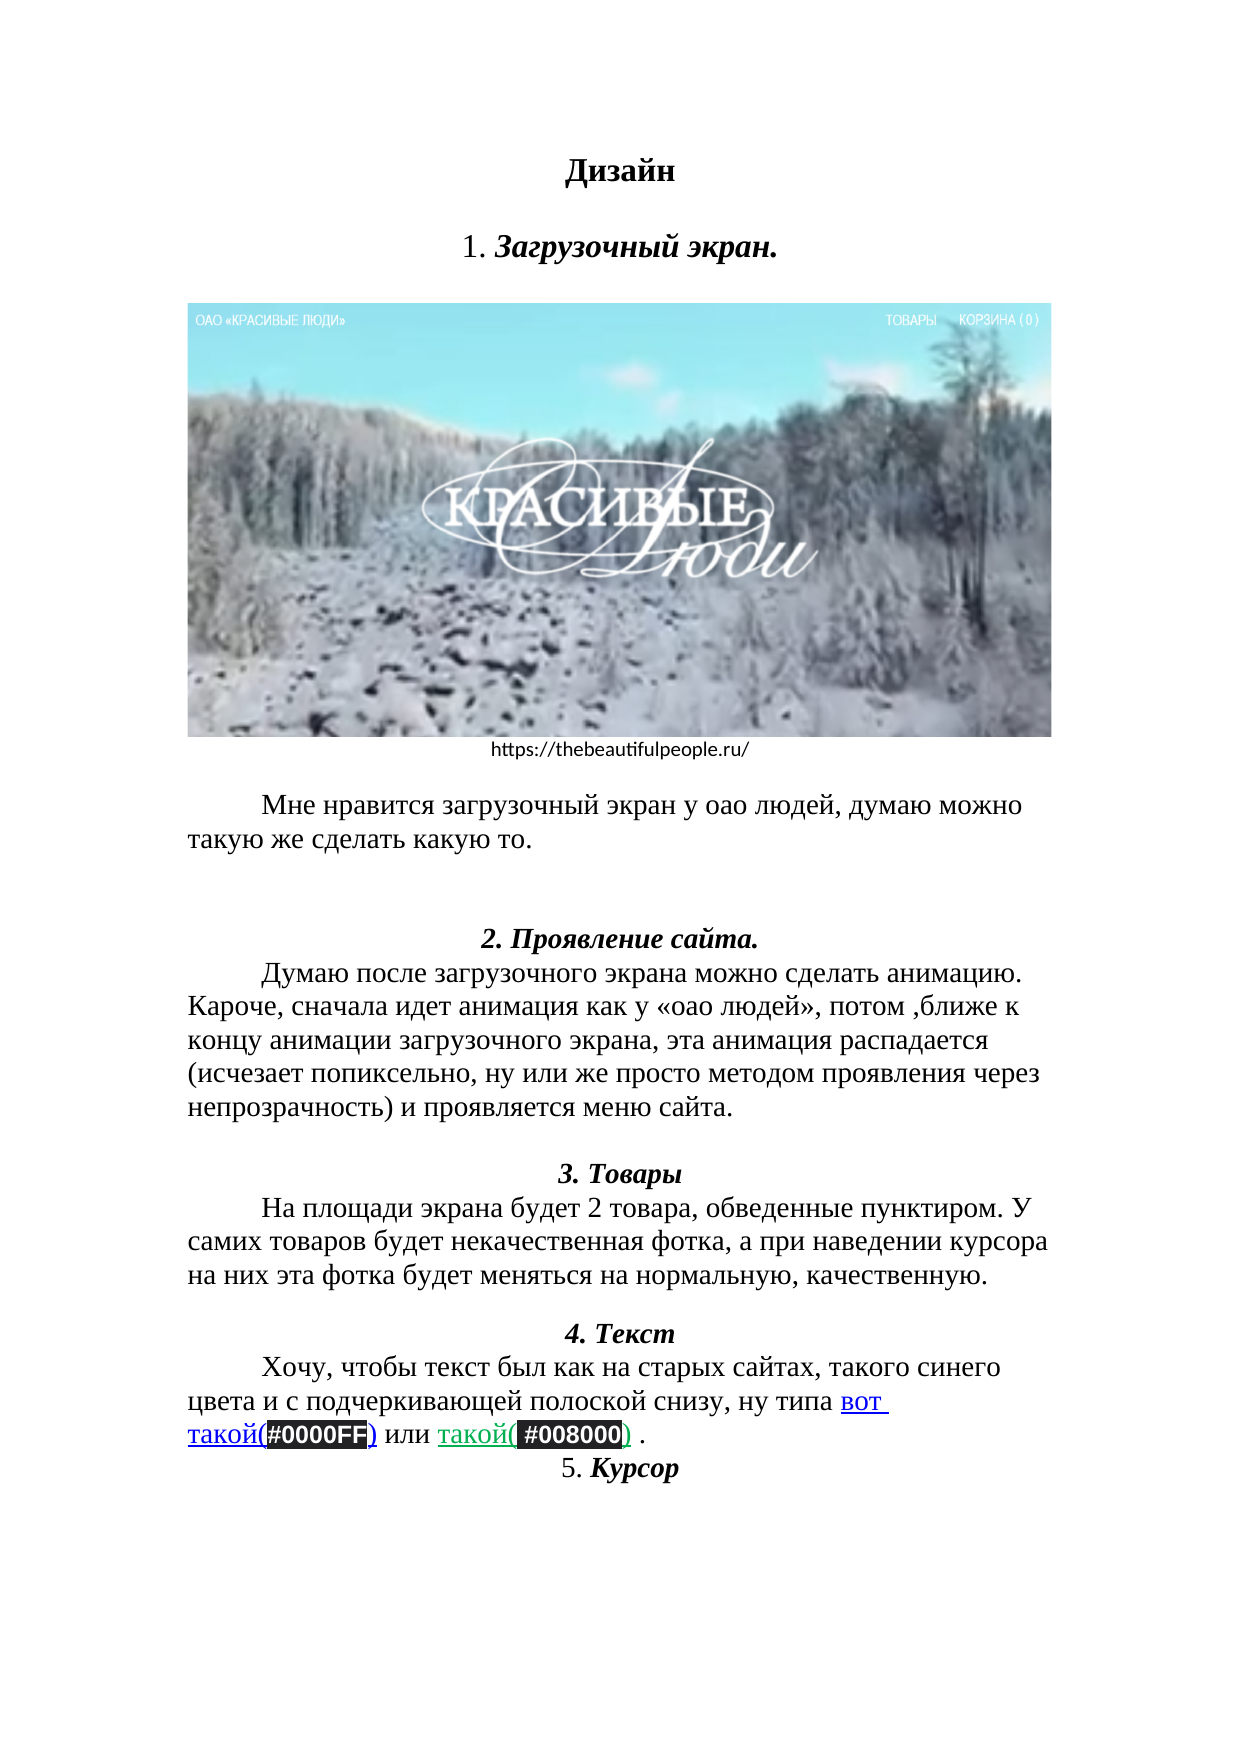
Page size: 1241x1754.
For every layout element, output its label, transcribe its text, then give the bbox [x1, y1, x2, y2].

list Текст [187, 1316, 1053, 1349]
text Дизайн [187, 150, 1053, 188]
picture [187, 303, 1052, 737]
list Думаю после загрузочного экрана можно сделать анимацию. Кароче, сначала идет анимация как у «оао людей», потом ,ближе к концу анимации загрузочного экрана, эта анимация распадается (исчезает попиксельно, ну или же просто методом проявления через непрозрачность) и проявляется меню сайта. [187, 955, 1053, 1123]
list Проявление сайта. [187, 921, 1053, 955]
list Курсор [187, 1450, 1053, 1483]
list Загрузочный экран. [187, 227, 1053, 265]
list Товары [187, 1156, 1053, 1190]
list На площади экрана будет 2 товара, обведенные пунктиром. У самих товаров будет некачественная фотка, а при наведении курсора на них эта фотка будет меняться на нормальную, качественную. [187, 1190, 1053, 1316]
list Хочу, чтобы текст был как на старых сайтах, такого синего цвета и с подчеркивающей полоской снизу, ну типа вот такой(#0000FF) или такой( #008000) . [187, 1349, 1053, 1450]
list https://thebeautifulpeople.ru/ [187, 736, 1053, 762]
list Мне нравится загрузочный экран у оао людей, думаю можно такую же сделать какую то. [187, 787, 1053, 854]
